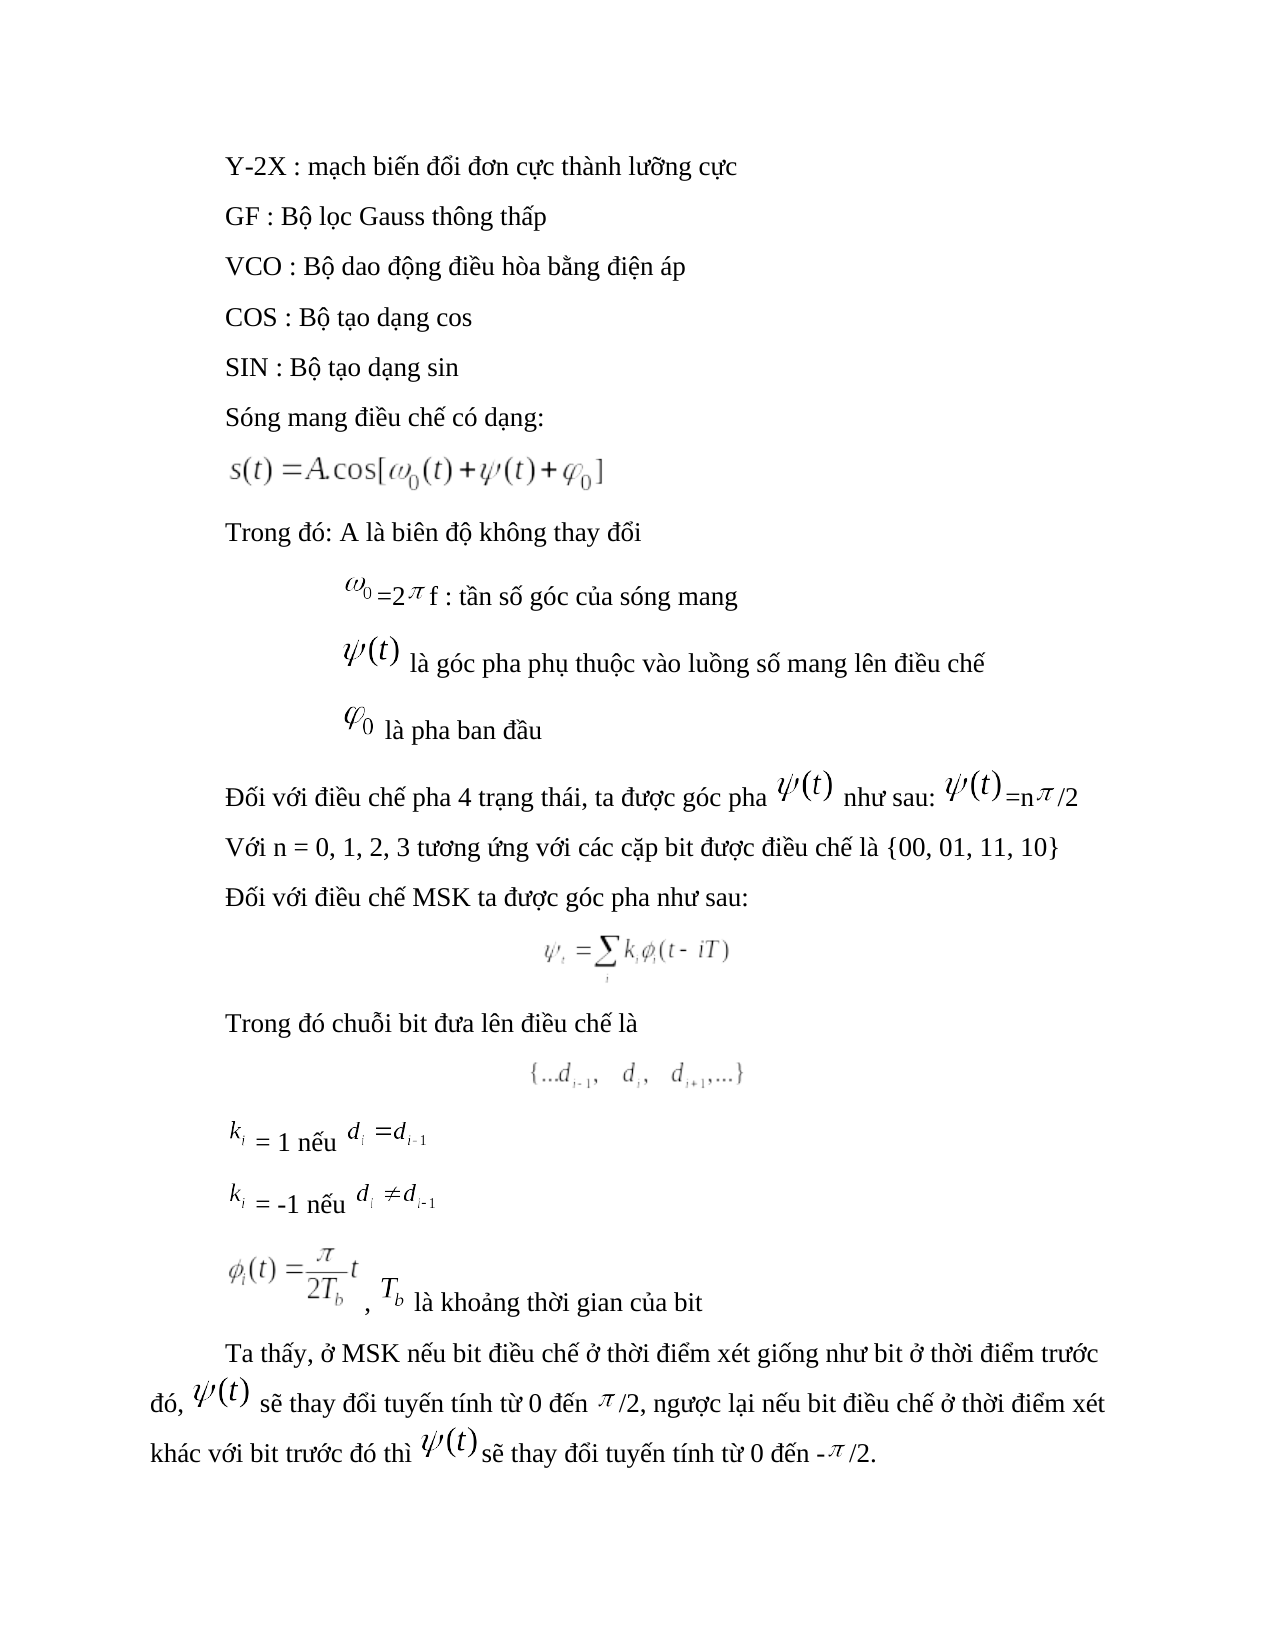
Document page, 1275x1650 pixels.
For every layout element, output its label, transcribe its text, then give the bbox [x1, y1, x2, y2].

text = 1 nếu [150, 1113, 1125, 1157]
text GF : Bộ lọc Gauss thông thấp [150, 200, 1125, 231]
text COS : Bộ tạo dạng cos [150, 301, 1125, 332]
text Ta thấy, ở MSK nếu bit điều chế ở thời điểm xét giống như bit ở thời điểm trước đó, sẽ thay đổi tuyến tính từ 0 đến /2, ngược lại nếu bit điều chế ở thời điểm xét khác với bit trước đó thì sẽ thay đổi tuyến tính từ 0 đến -/2. [150, 1337, 1125, 1469]
text VCO : Bộ dao động điều hòa bằng điện áp [150, 250, 1125, 282]
text =2f : tần số góc của sóng mang [150, 566, 1125, 611]
text Sóng mang điều chế có dạng: [150, 401, 1125, 432]
text Đối với điều chế pha 4 trạng thái, ta được góc pha như sau: =n/2 [150, 764, 1125, 812]
text Trong đó chuỗi bit đưa lên điều chế là [150, 1007, 1125, 1038]
text Đối với điều chế MSK ta được góc pha như sau: [150, 881, 1125, 912]
text là góc pha phụ thuộc vào luồng số mang lên điều chế [150, 630, 1125, 678]
text Y-2X : mạch biến đổi đơn cực thành lưỡng cực [150, 150, 1125, 181]
text Trong đó: A là biên độ không thay đổi [150, 516, 1125, 547]
text SIN : Bộ tạo dạng sin [150, 351, 1125, 382]
text = -1 nếu [150, 1176, 1125, 1219]
text là pha ban đầu [150, 697, 1125, 745]
text , là khoảng thời gian của bit [150, 1238, 1125, 1318]
text Với n = 0, 1, 2, 3 tương ứng với các cặp bit được điều chế là {00, 01, 11, 10} [150, 831, 1125, 862]
